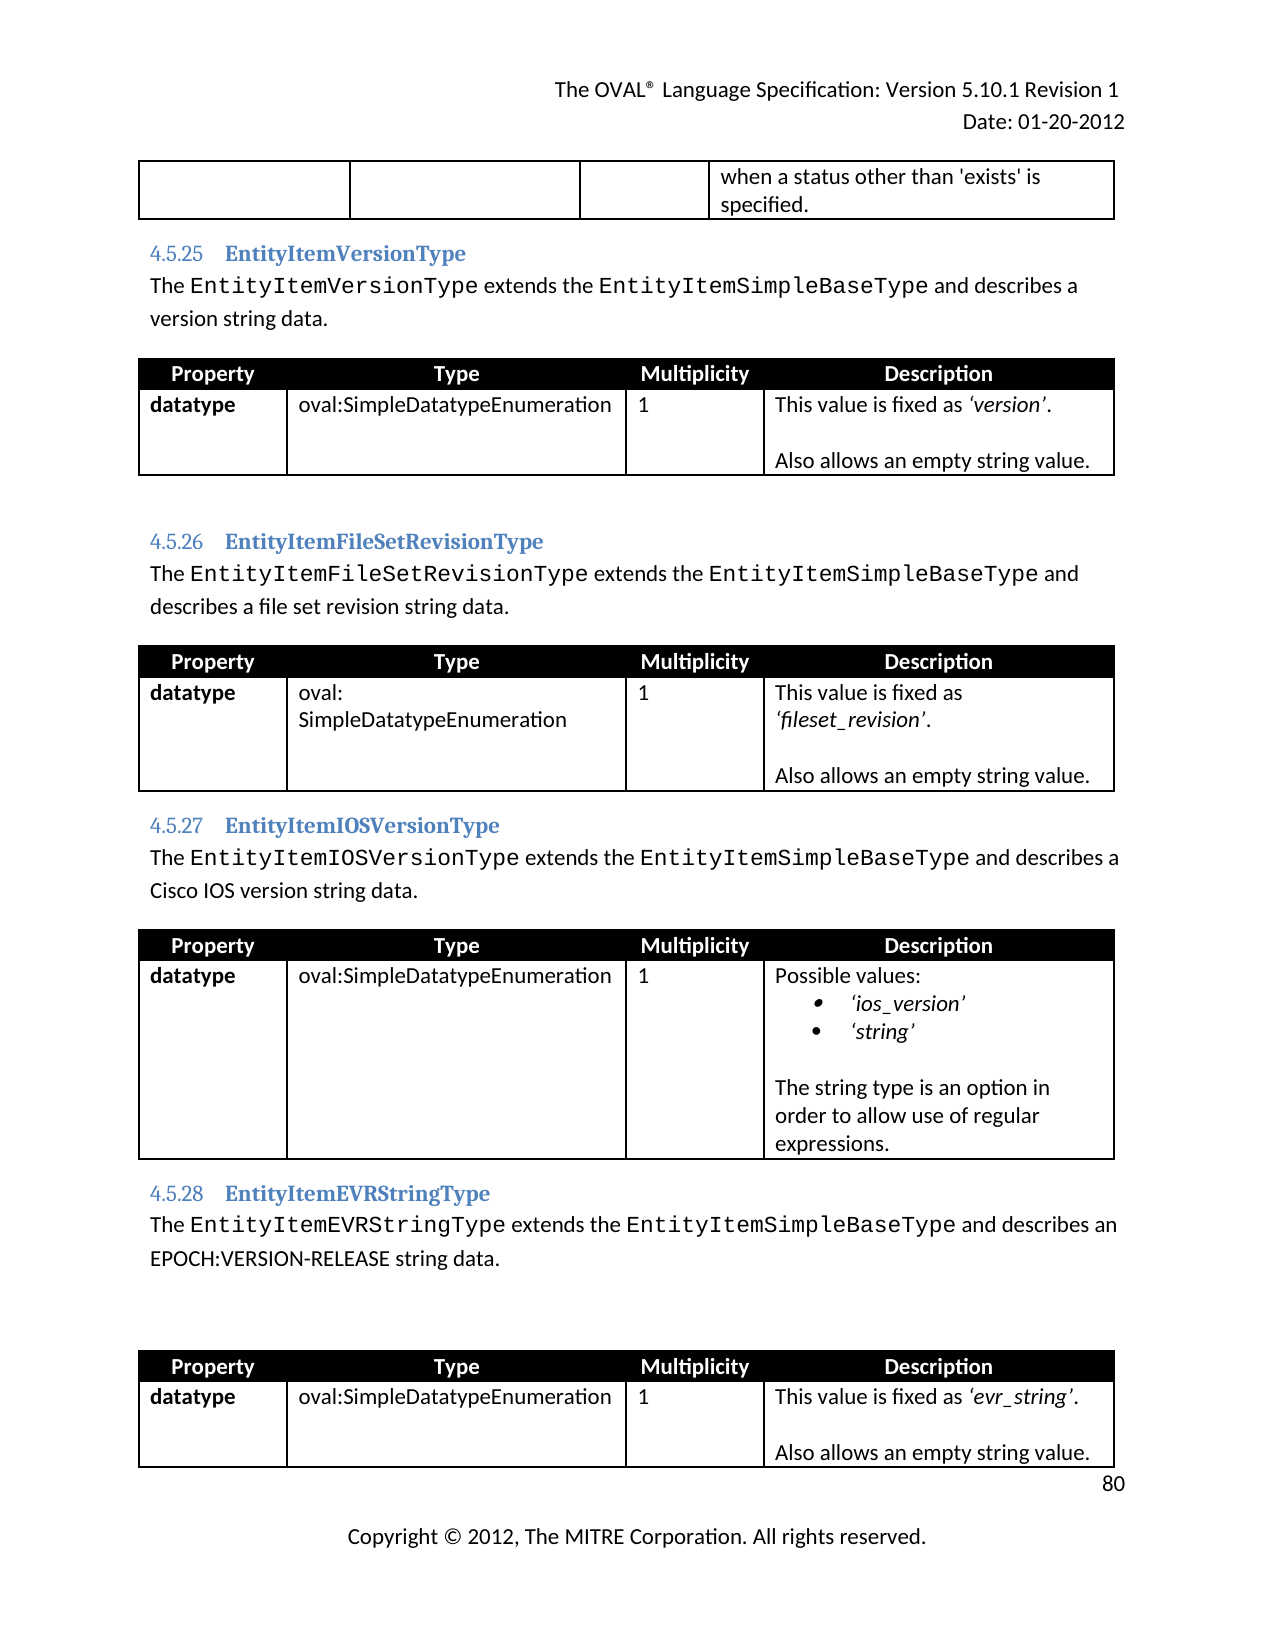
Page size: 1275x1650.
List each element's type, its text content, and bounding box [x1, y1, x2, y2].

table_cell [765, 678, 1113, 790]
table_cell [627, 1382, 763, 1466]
subtitle EntityItemVersionType [150, 241, 1125, 267]
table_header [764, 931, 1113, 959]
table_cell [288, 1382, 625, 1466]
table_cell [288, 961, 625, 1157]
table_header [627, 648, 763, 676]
subtitle EntityItemEVRStringType [150, 1180, 1125, 1207]
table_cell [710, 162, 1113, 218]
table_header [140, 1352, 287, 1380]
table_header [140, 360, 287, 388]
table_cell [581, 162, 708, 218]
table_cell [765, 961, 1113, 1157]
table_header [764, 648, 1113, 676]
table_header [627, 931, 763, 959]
text The EntityItemIOSVersionType extends the EntityItemSimpleBaseType and describes a Cisco IOS version string data. [150, 843, 1125, 904]
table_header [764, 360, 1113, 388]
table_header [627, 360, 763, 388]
subtitle EntityItemFileSetRevisionType [150, 529, 1125, 555]
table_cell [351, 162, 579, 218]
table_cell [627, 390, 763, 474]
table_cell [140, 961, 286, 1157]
subtitle EntityItemIOSVersionType [150, 813, 1125, 839]
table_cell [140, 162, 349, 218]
text The EntityItemFileSetRevisionType extends the EntityItemSimpleBaseType and describes a file set revision string data. [150, 559, 1125, 620]
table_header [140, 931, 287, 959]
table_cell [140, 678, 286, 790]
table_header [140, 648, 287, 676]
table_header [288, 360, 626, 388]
text The EntityItemEVRStringType extends the EntityItemSimpleBaseType and describes an EPOCH:VERSION-RELEASE string data. [150, 1211, 1125, 1272]
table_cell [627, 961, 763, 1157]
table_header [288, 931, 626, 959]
text The EntityItemVersionType extends the EntityItemSimpleBaseType and describes a version string data. [150, 271, 1125, 332]
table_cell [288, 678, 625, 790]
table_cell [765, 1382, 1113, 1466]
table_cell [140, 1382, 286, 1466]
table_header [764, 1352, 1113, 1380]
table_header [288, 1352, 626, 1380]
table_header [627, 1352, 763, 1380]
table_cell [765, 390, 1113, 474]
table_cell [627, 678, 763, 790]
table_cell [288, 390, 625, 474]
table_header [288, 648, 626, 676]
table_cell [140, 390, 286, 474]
